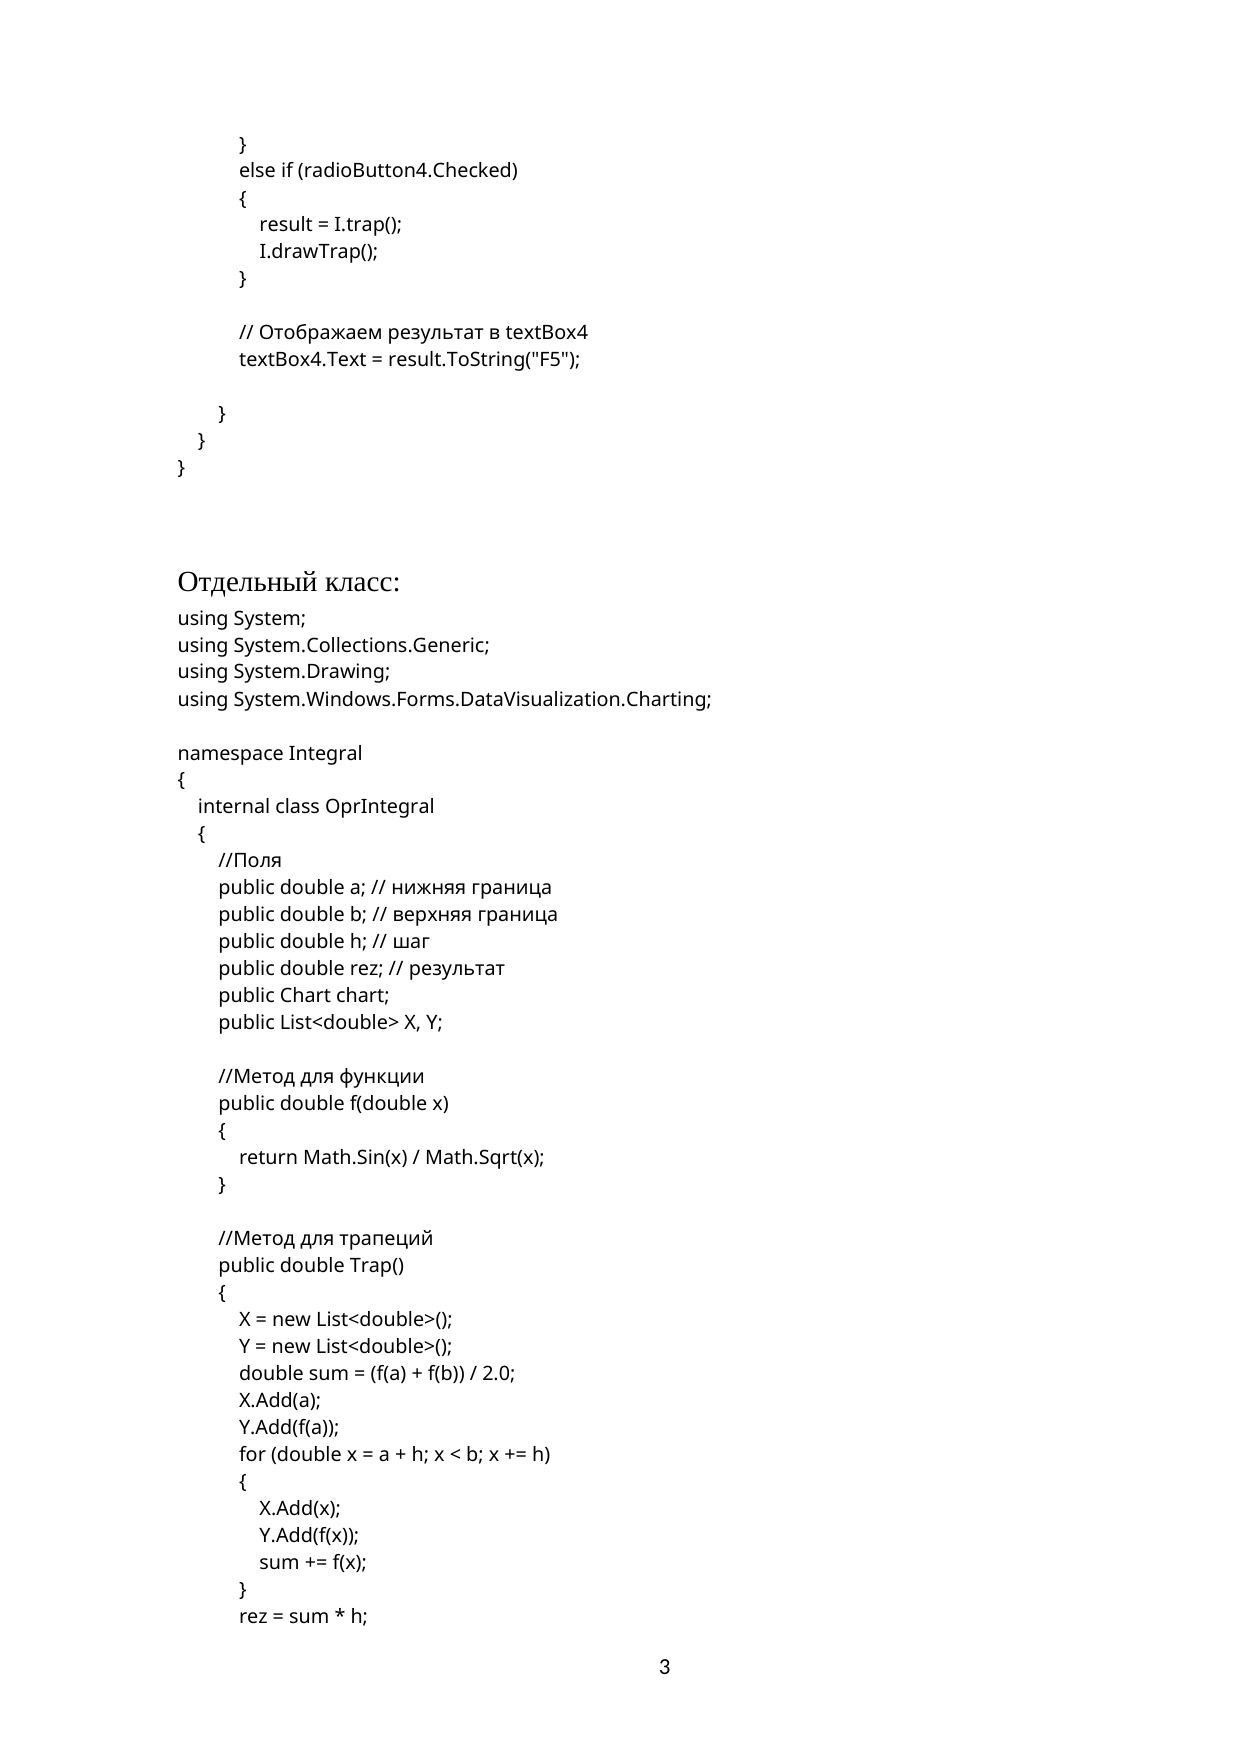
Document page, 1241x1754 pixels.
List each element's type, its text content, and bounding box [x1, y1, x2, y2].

text //Поля [177, 847, 1152, 874]
text //Метод для трапеций [177, 1224, 1152, 1251]
text using System.Drawing; [177, 658, 1152, 685]
text public List<double> X, Y; [177, 1008, 1152, 1036]
text public double f(double x) [177, 1089, 1152, 1116]
text Отдельный класс: [177, 564, 1152, 598]
text public double rez; // результат [177, 954, 1152, 982]
text return Math.Sin(x) / Math.Sqrt(x); [177, 1143, 1152, 1170]
text X.Add(x); [177, 1494, 1152, 1521]
text X = new List<double>(); [177, 1305, 1152, 1332]
text { [177, 766, 1152, 793]
text for (double x = a + h; x < b; x += h) [177, 1440, 1152, 1467]
text { [177, 1116, 1152, 1143]
text { [177, 1467, 1152, 1494]
text sum += f(x); [177, 1548, 1152, 1575]
text using System.Windows.Forms.DataVisualization.Charting; [177, 685, 1152, 712]
text public double a; // нижняя граница [177, 874, 1152, 901]
text rez = sum * h; [177, 1602, 1152, 1629]
text Y.Add(f(a)); [177, 1413, 1152, 1440]
text using System.Collections.Generic; [177, 631, 1152, 658]
text } [177, 453, 1152, 481]
text //Метод для функции [177, 1062, 1152, 1089]
text double sum = (f(a) + f(b)) / 2.0; [177, 1359, 1152, 1386]
text using System; [177, 604, 1152, 631]
text } [177, 1170, 1152, 1197]
text Y = new List<double>(); [177, 1332, 1152, 1359]
text { [177, 1278, 1152, 1305]
text public Chart chart; [177, 982, 1152, 1008]
text public double Trap() [177, 1251, 1152, 1278]
text internal class OprIntegral [177, 793, 1152, 820]
text textBox4.Text = result.ToString("F5"); [177, 346, 1152, 373]
text } [177, 427, 1152, 453]
text namespace Integral [177, 739, 1152, 766]
text } [177, 130, 1152, 157]
text // Отображаем результат в textBox4 [177, 319, 1152, 346]
text result = I.trap(); [177, 211, 1152, 238]
text Y.Add(f(x)); [177, 1521, 1152, 1548]
text public double b; // верхняя граница [177, 901, 1152, 928]
text } [177, 265, 1152, 292]
text { [177, 820, 1152, 847]
text else if (radioButton4.Checked) [177, 157, 1152, 184]
text X.Add(a); [177, 1386, 1152, 1413]
text } [177, 1575, 1152, 1602]
text I.drawTrap(); [177, 238, 1152, 265]
text public double h; // шаг [177, 928, 1152, 954]
text } [177, 399, 1152, 427]
text { [177, 184, 1152, 211]
